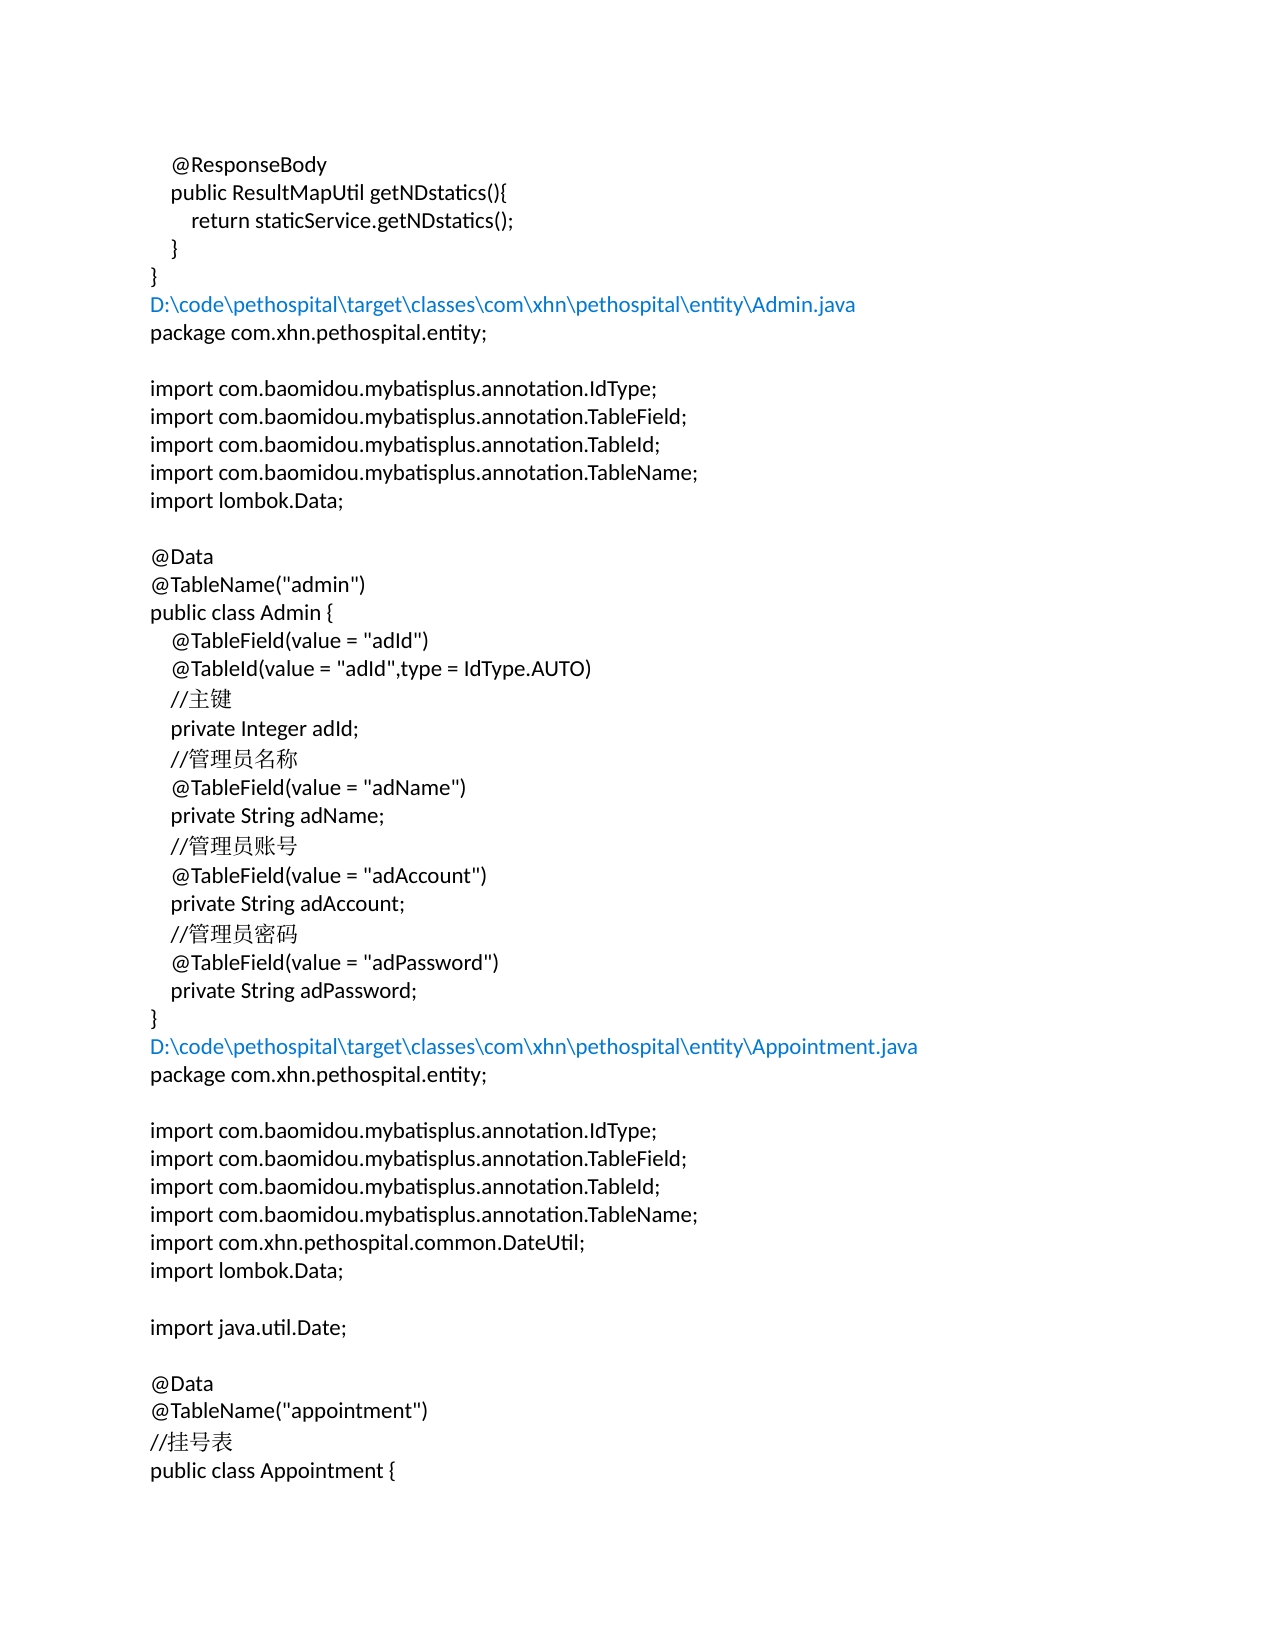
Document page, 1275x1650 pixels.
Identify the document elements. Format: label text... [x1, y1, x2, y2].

text //管理员密码 [150, 917, 1125, 948]
text public ResultMapUtil getNDstatics(){ [150, 178, 1125, 206]
text @ResponseBody [150, 150, 1125, 178]
text @TableName("admin") [150, 570, 1125, 598]
text //管理员名称 [150, 742, 1125, 773]
text package com.xhn.pethospital.entity; [150, 1060, 1125, 1088]
text import java.util.Date; [150, 1313, 1125, 1341]
text @Data [150, 542, 1125, 570]
text } [150, 262, 1125, 290]
text import com.xhn.pethospital.common.DateUtil; [150, 1228, 1125, 1257]
text //挂号表 [150, 1425, 1125, 1456]
text @TableId(value = "adId",type = IdType.AUTO) [150, 654, 1125, 682]
text package com.xhn.pethospital.entity; [150, 318, 1125, 346]
text D:\code\pethospital\target\classes\com\xhn\pethospital\entity\Appointment.java [150, 1032, 1125, 1060]
text import com.baomidou.mybatisplus.annotation.TableId; [150, 1172, 1125, 1201]
text return staticService.getNDstatics(); [150, 206, 1125, 234]
text import com.baomidou.mybatisplus.annotation.TableField; [150, 402, 1125, 430]
text //主键 [150, 682, 1125, 714]
text import com.baomidou.mybatisplus.annotation.TableId; [150, 430, 1125, 458]
text public class Admin { [150, 598, 1125, 626]
text private String adAccount; [150, 889, 1125, 917]
text import com.baomidou.mybatisplus.annotation.TableName; [150, 1201, 1125, 1228]
text import lombok.Data; [150, 486, 1125, 514]
text import com.baomidou.mybatisplus.annotation.IdType; [150, 1116, 1125, 1144]
text private String adName; [150, 801, 1125, 829]
text private String adPassword; [150, 976, 1125, 1004]
text import com.baomidou.mybatisplus.annotation.TableField; [150, 1144, 1125, 1172]
text } [150, 1004, 1125, 1032]
text private Integer adId; [150, 714, 1125, 742]
text D:\code\pethospital\target\classes\com\xhn\pethospital\entity\Admin.java [150, 290, 1125, 318]
text //管理员账号 [150, 829, 1125, 861]
text import lombok.Data; [150, 1257, 1125, 1284]
text import com.baomidou.mybatisplus.annotation.TableName; [150, 458, 1125, 486]
text @TableField(value = "adAccount") [150, 861, 1125, 889]
text @TableField(value = "adPassword") [150, 948, 1125, 976]
text } [150, 234, 1125, 262]
text @TableField(value = "adId") [150, 626, 1125, 654]
text public class Appointment { [150, 1456, 1125, 1484]
text @TableField(value = "adName") [150, 773, 1125, 801]
text import com.baomidou.mybatisplus.annotation.IdType; [150, 374, 1125, 402]
text @Data [150, 1369, 1125, 1397]
text @TableName("appointment") [150, 1397, 1125, 1425]
